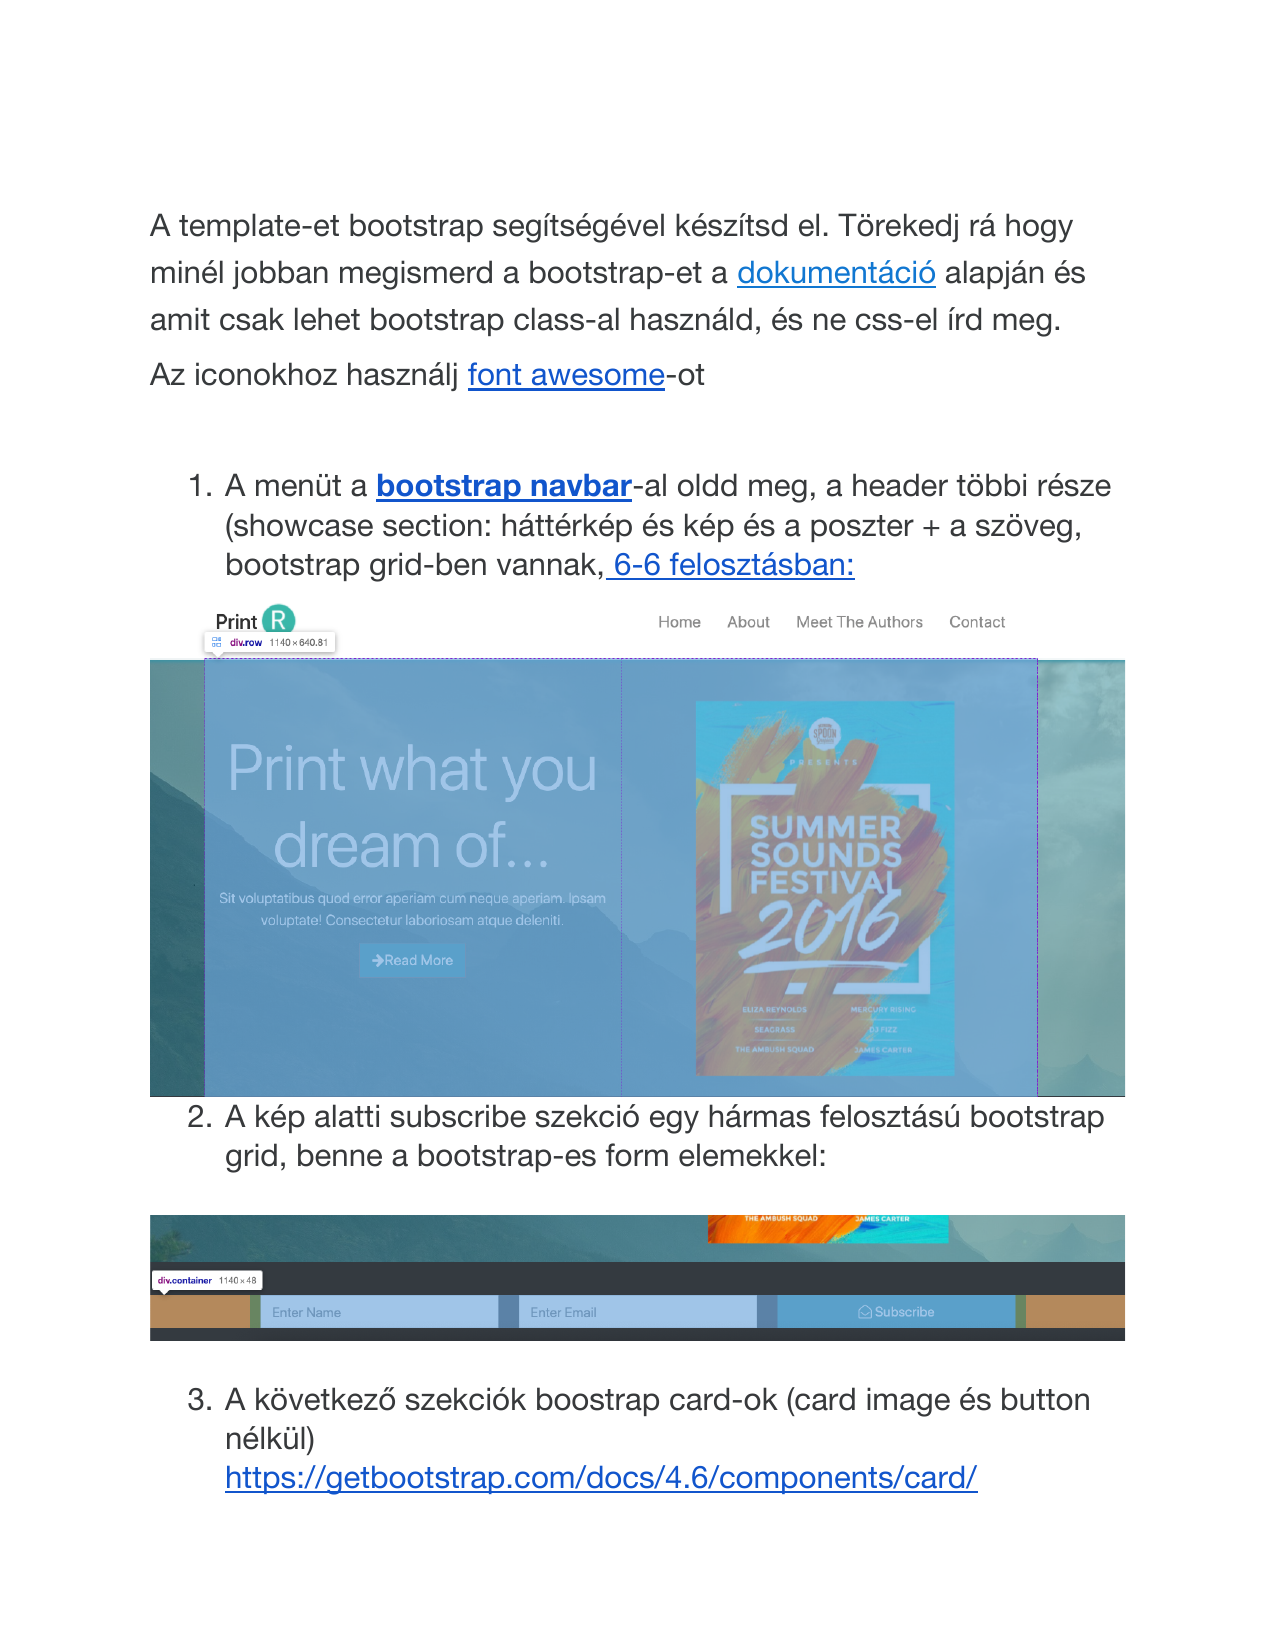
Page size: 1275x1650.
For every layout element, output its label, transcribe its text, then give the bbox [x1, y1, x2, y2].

list A menüt a bootstrap navbar-al oldd meg, a header többi része (showcase section: háttérkép és kép és a poszter + a szöveg, bootstrap grid-ben vannak, 6-6 felosztásban: [187, 466, 1125, 584]
list A következő szekciók boostrap card-ok (card image és button nélkül) [187, 1379, 1125, 1458]
list A kép alatti subscribe szekció egy hármas felosztású bootstrap grid, benne a bootstrap-es form elemekkel: [187, 1097, 1125, 1176]
text A template-et bootstrap segítségével készítsd el. Törekedj rá hogy minél jobban megismerd a bootstrap-et a dokumentáció alapján és amit csak lehet bootstrap class-al használd, és ne css-el írd meg. [150, 206, 1125, 339]
picture [150, 584, 1125, 1097]
picture [150, 1215, 1125, 1341]
text Az iconokhoz használj font awesome-ot [150, 355, 1125, 395]
text https://getbootstrap.com/docs/4.6/components/card/ [225, 1458, 1125, 1498]
